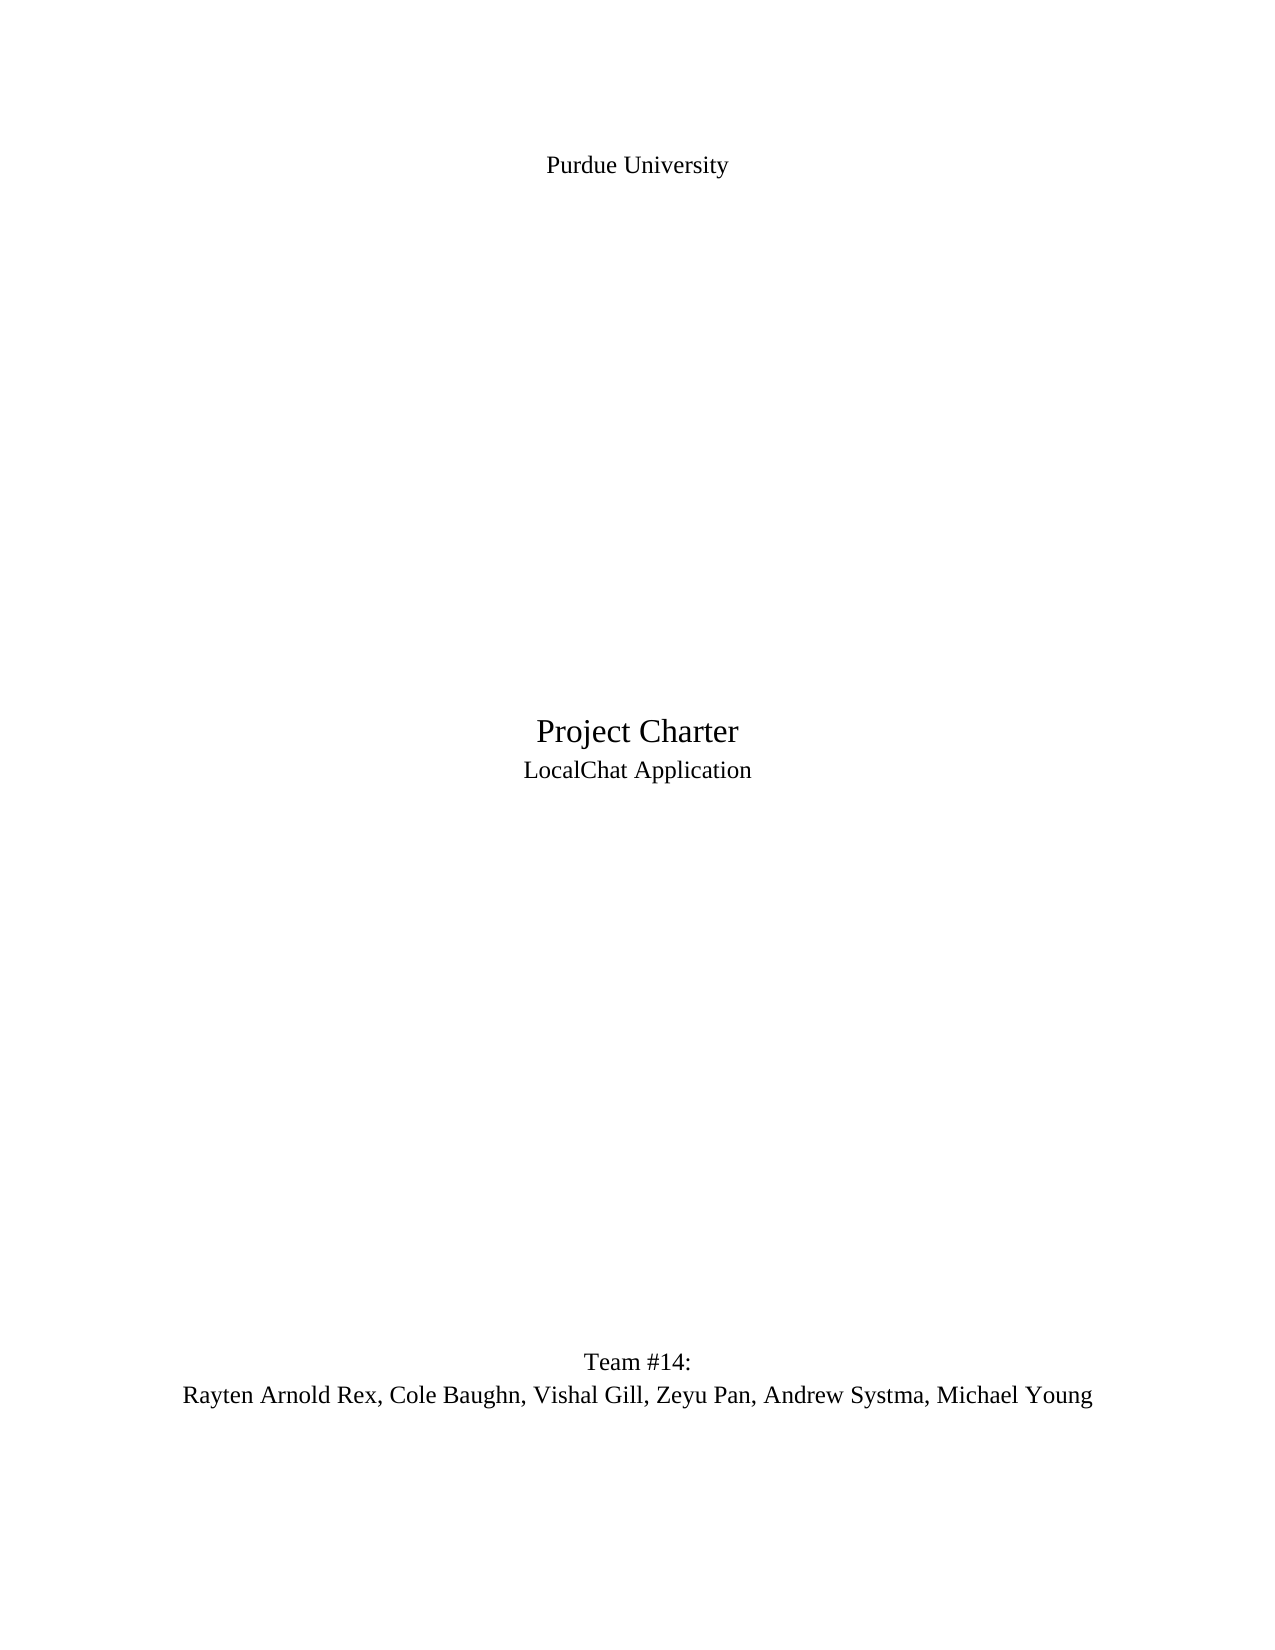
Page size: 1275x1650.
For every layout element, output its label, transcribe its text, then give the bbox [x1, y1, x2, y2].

text Project Charter [150, 711, 1125, 750]
text LocalChat Application [150, 755, 1125, 784]
text Purdue University [150, 150, 1125, 179]
text Team #14: [150, 1347, 1125, 1376]
text Rayten Arnold Rex, Cole Baughn, Vishal Gill, Zeyu Pan, Andrew Systma, Michael Young [150, 1380, 1125, 1409]
